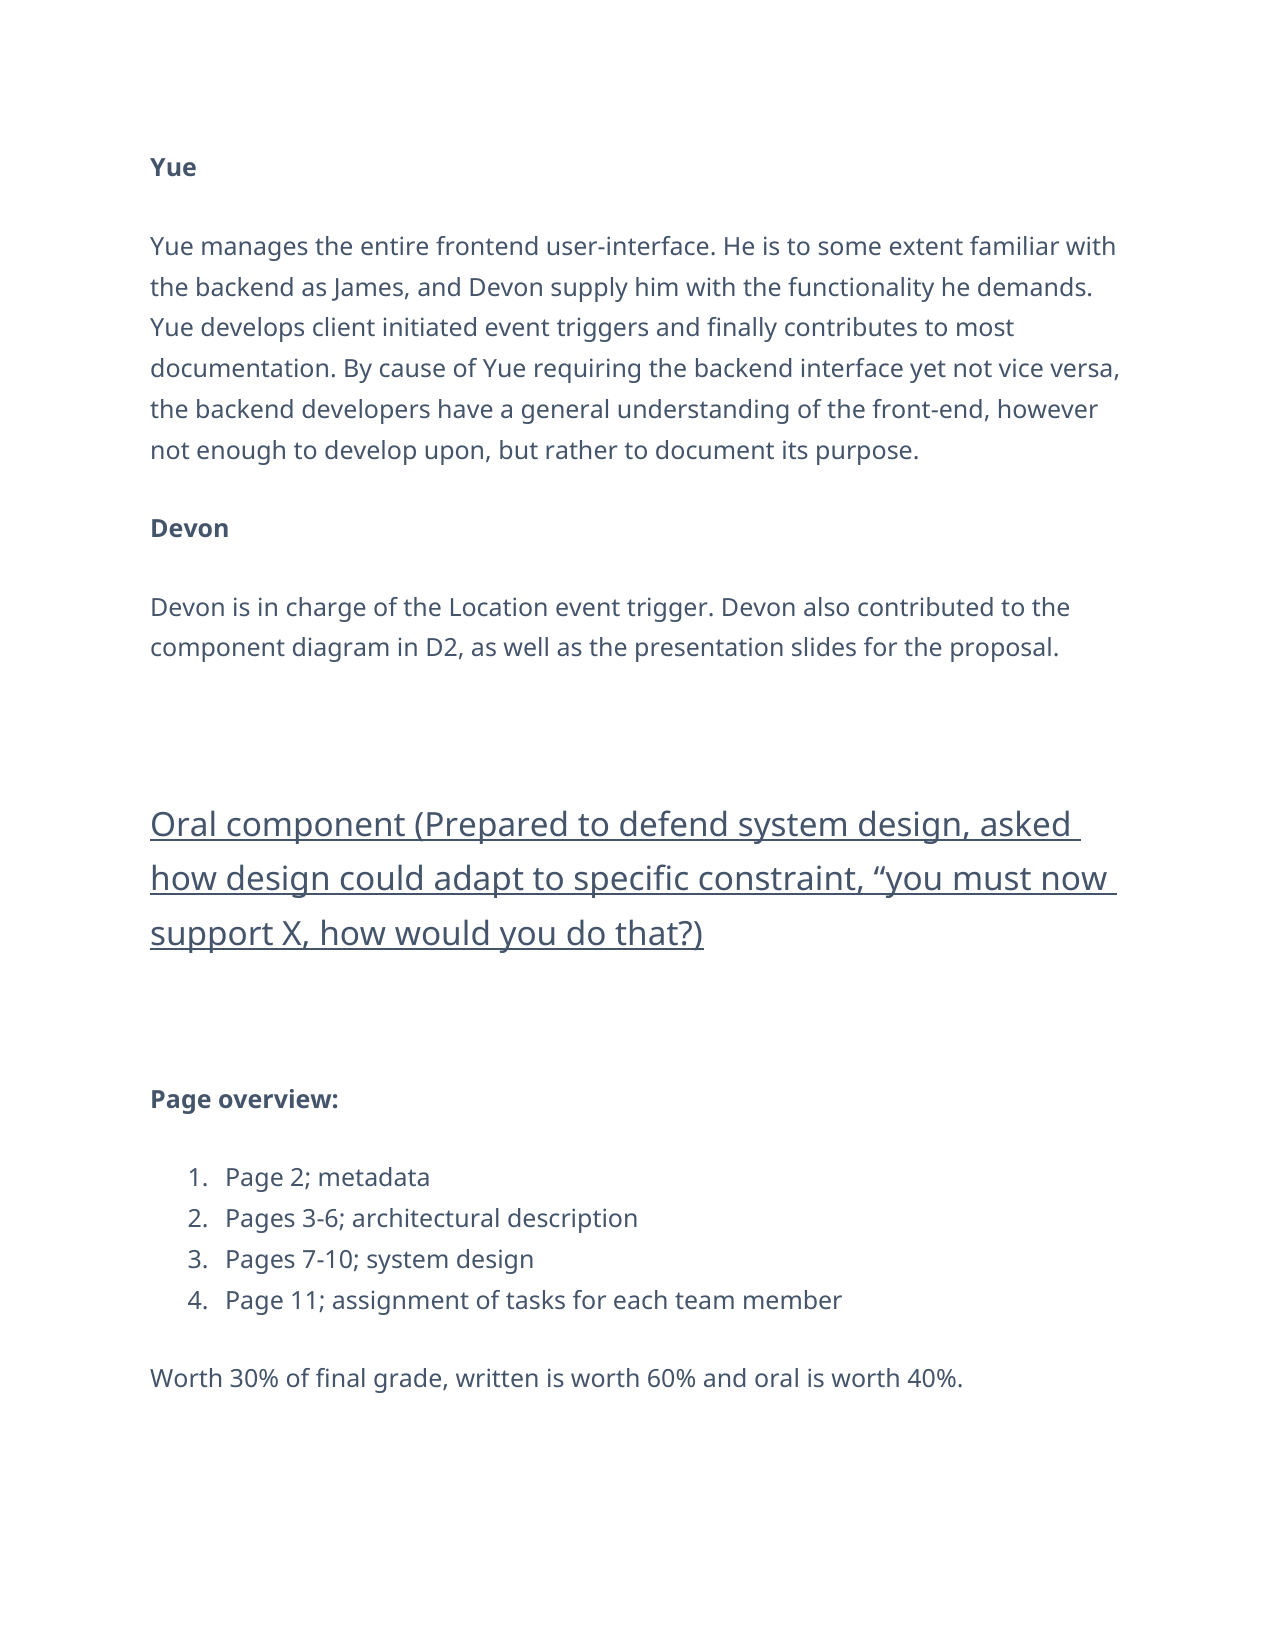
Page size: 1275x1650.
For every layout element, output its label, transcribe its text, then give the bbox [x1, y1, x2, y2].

text Yue [150, 150, 1125, 184]
list Page 11; assignment of tasks for each team member [187, 1282, 1125, 1316]
text Yue manages the entire frontend user-interface. He is to some extent familiar with the backend as James, and Devon supply him with the functionality he demands. Yue develops client initiated event triggers and finally contributes to most documentation. By cause of Yue requiring the backend interface yet not vice versa, the backend developers have a general understanding of the front-end, however not enough to develop upon, but rather to document its purpose. [150, 228, 1125, 467]
text Oral component (Prepared to defend system design, asked how design could adapt to specific constraint, “you must now support X, how would you do that?) [150, 800, 1125, 955]
list Pages 7-10; system design [187, 1241, 1125, 1276]
text Devon is in charge of the Location event trigger. Devon also contributed to the component diagram in D2, as well as the presentation slides for the proposal. [150, 589, 1125, 664]
text Page overview: [150, 1081, 1125, 1116]
text Devon [150, 511, 1125, 545]
list Pages 3-6; architectural description [187, 1201, 1125, 1235]
list Page 2; metadata [187, 1160, 1125, 1194]
text Worth 30% of final grade, written is worth 60% and oral is worth 40%. [150, 1361, 1125, 1395]
